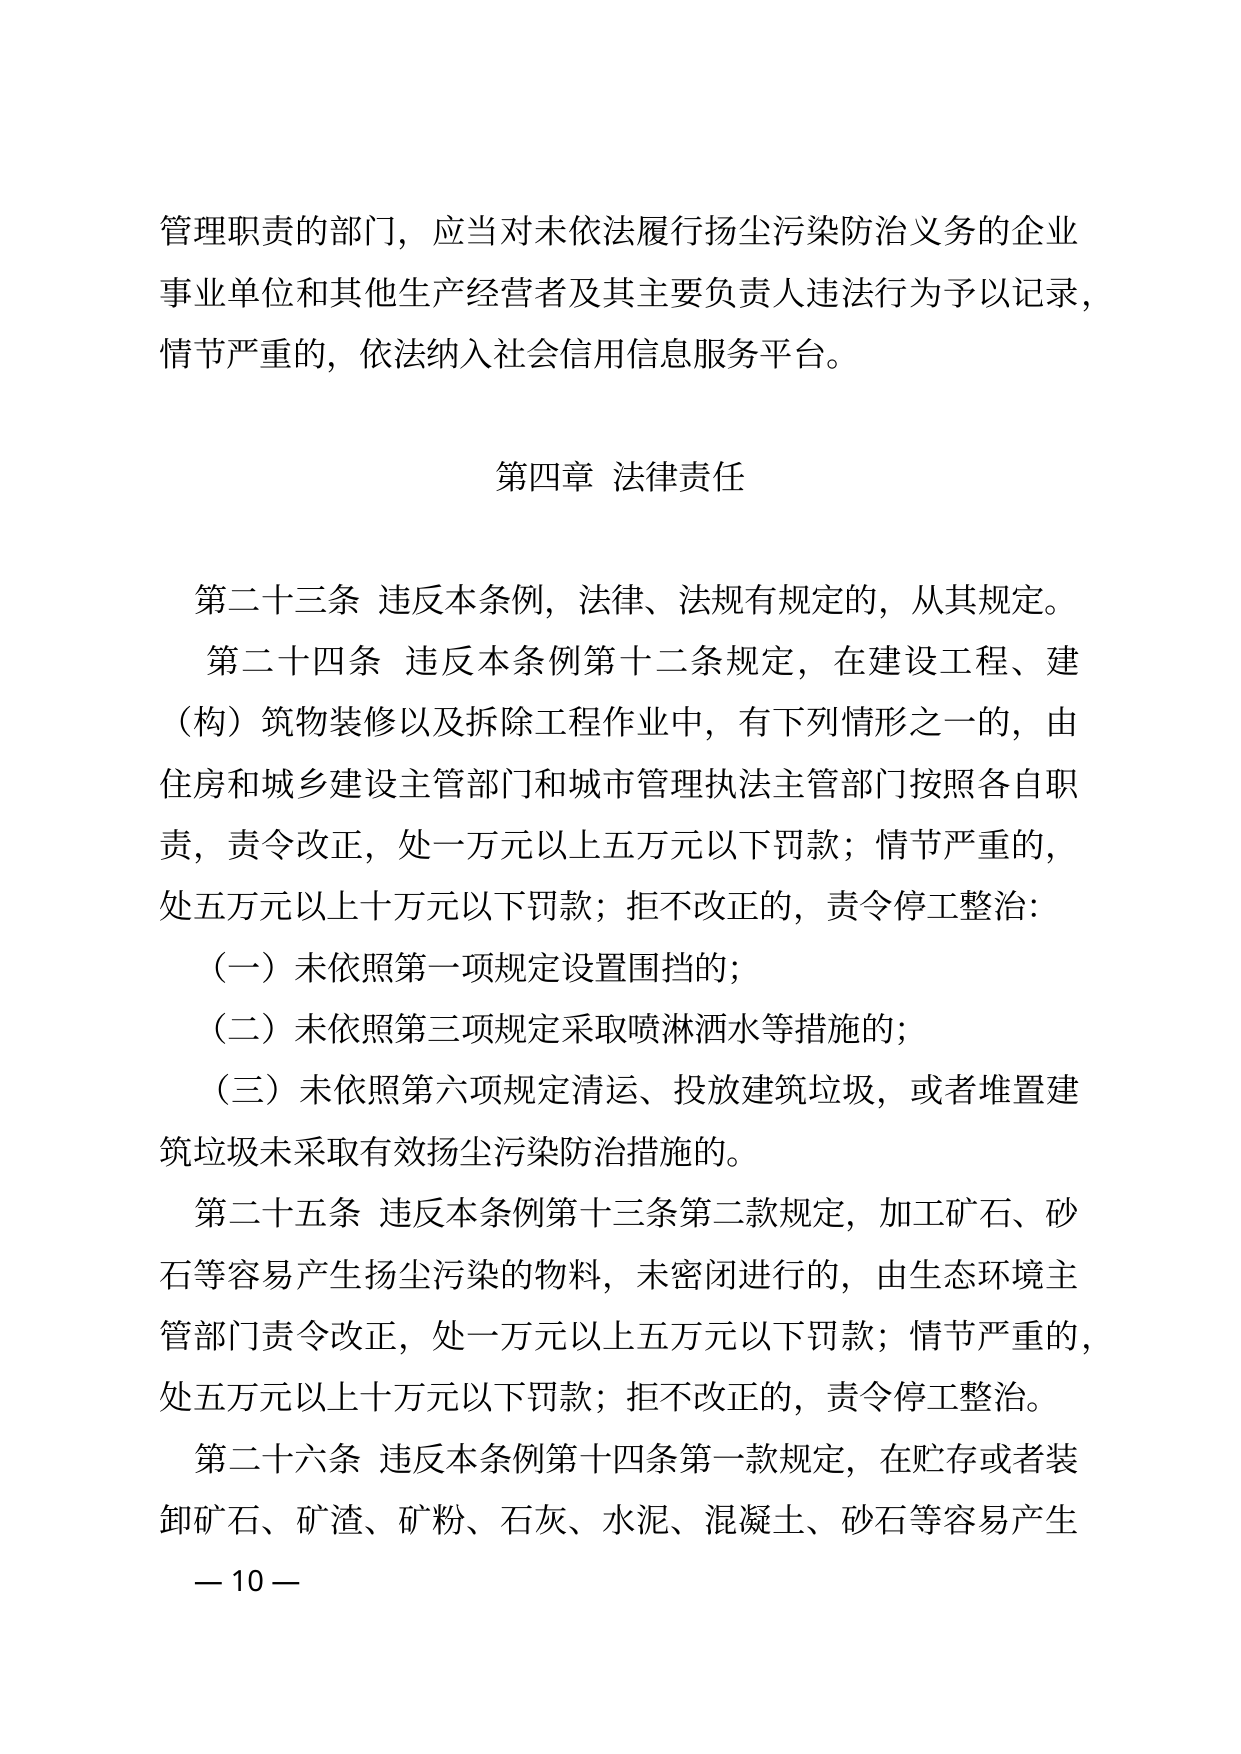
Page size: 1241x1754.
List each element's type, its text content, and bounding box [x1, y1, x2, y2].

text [159, 195, 1081, 379]
text （一）未依照第一项规定设置围挡的； [159, 931, 1081, 992]
text （二）未依照第三项规定采取喷淋洒水等措施的； [159, 992, 1081, 1054]
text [159, 1422, 1081, 1545]
text （三）未依照第六项规定清运、投放建筑垃圾，或者堆置建筑垃圾未采取有效扬尘污染防治措施的。 [159, 1054, 1081, 1177]
text 第二十四条 违反本条例第十二条规定，在建设工程、建（构）筑物装修以及拆除工程作业中，有下列情形之一的，由住房和城乡建设主管部门和城市管理执法主管部门按照各自职责，责令改正，处一万元以上五万元以下罚款；情节严重的，处五万元以上十万元以下罚款；拒不改正的，责令停工整治： [159, 624, 1081, 931]
text 第二十三条 违反本条例，法律、法规有规定的，从其规定。 [159, 563, 1081, 624]
text 第二十五条 违反本条例第十三条第二款规定，加工矿石、砂石等容易产生扬尘污染的物料，未密闭进行的，由生态环境主管部门责令改正，处一万元以上五万元以下罚款；情节严重的，处五万元以上十万元以下罚款；拒不改正的，责令停工整治。 [159, 1177, 1081, 1422]
text 第四章 法律责任 [159, 440, 1081, 502]
